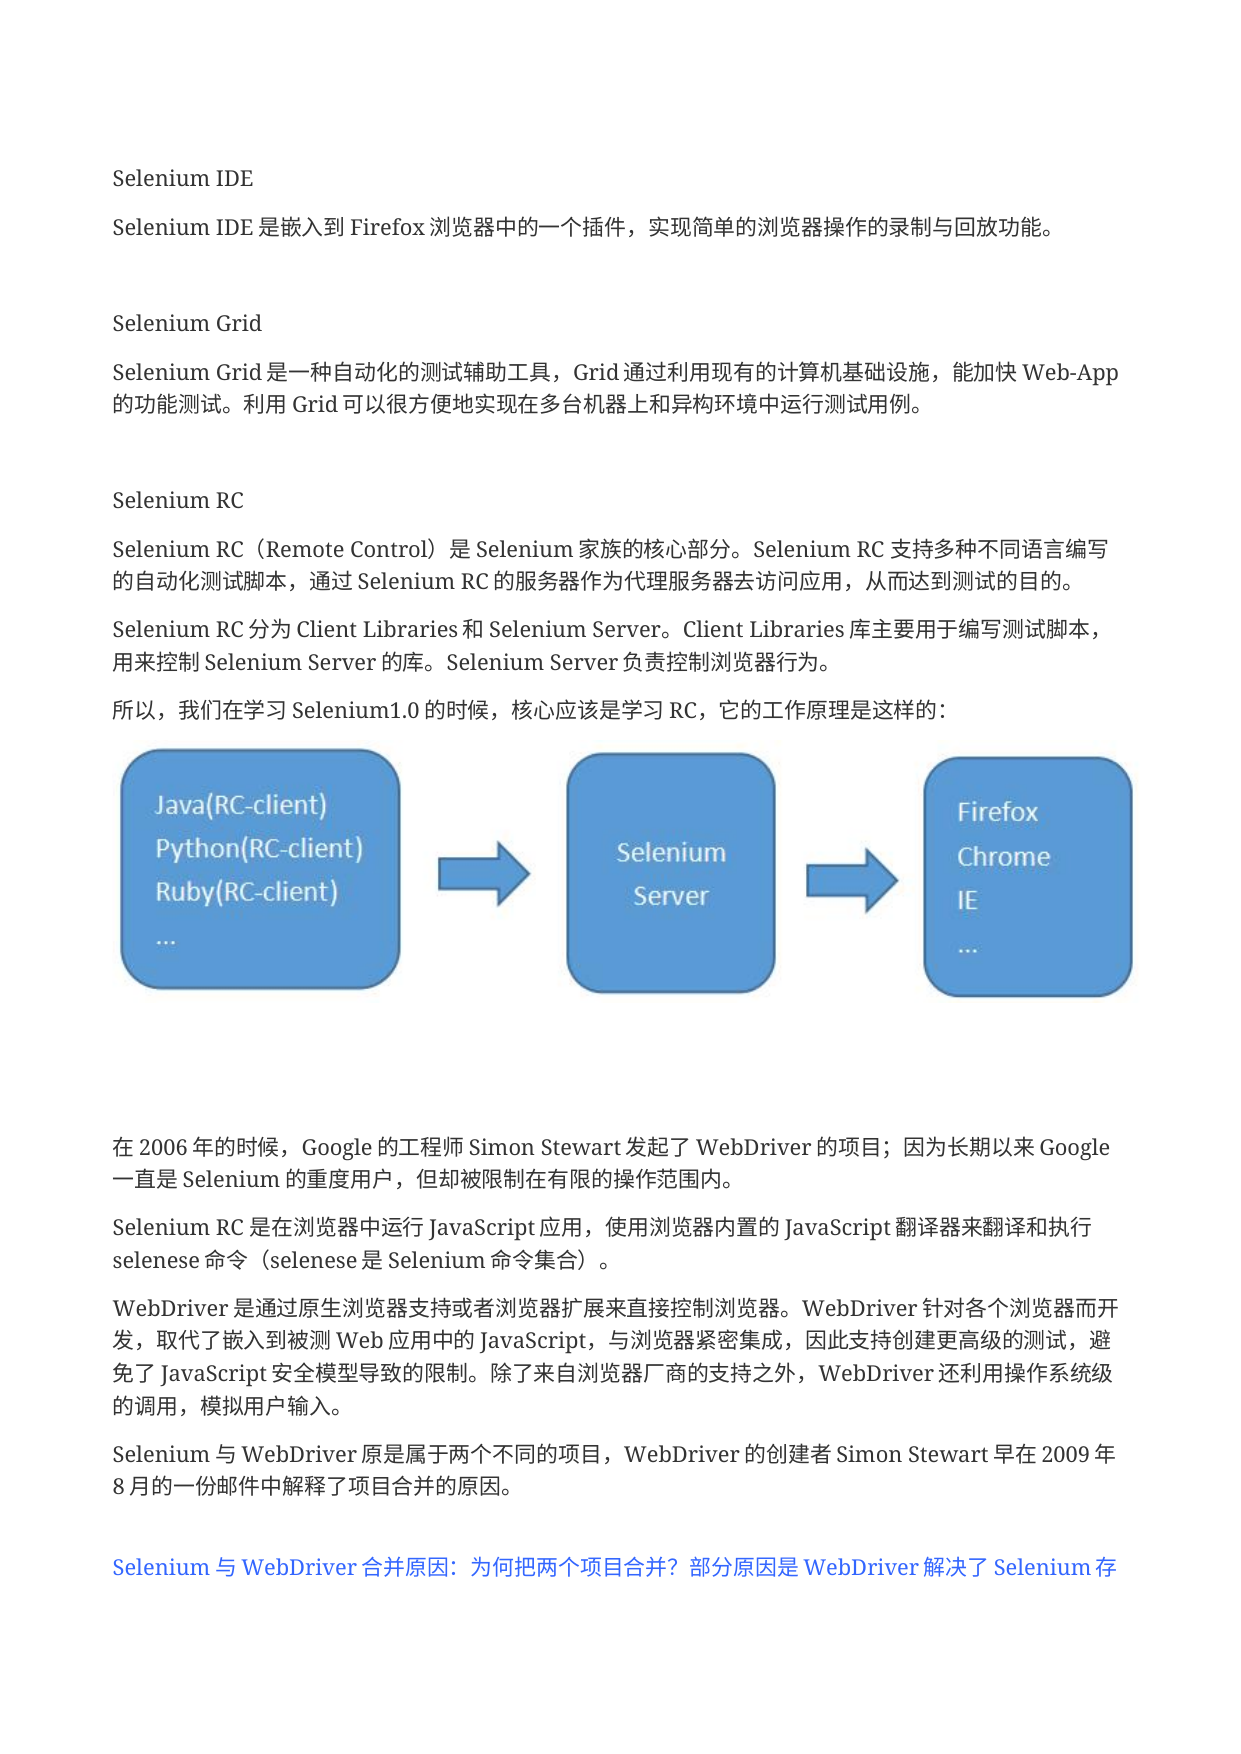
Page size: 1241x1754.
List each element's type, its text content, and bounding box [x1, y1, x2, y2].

text Selenium RC 是在浏览器中运行JavaScript应用，使用浏览器内置的JavaScript翻译器来翻译和执行selenese命令（selenese是Selenium命令集合）。 [112, 1210, 1128, 1275]
text Selenium Grid [112, 306, 1128, 339]
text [112, 1517, 1128, 1582]
text Selenium RC分为Client Libraries和Selenium Server。Client Libraries库主要用于编写测试脚本，用来控制Selenium Server的库。Selenium Server负责控制浏览器行为。 [112, 612, 1128, 677]
text Selenium RC（Remote Control）是Selenium家族的核心部分。Selenium RC 支持多种不同语言编写的自动化测试脚本，通过Selenium RC的服务器作为代理服务器去访问应用，从而达到测试的目的。 [112, 531, 1128, 596]
text 所以，我们在学习Selenium1.0的时候，核心应该是学习RC，它的工作原理是这样的： [112, 693, 1128, 725]
text Selenium Grid是一种自动化的测试辅助工具，Grid通过利用现有的计算机基础设施，能加快Web-App的功能测试。利用Grid可以很方便地实现在多台机器上和异构环境中运行测试用例。 [112, 354, 1128, 419]
picture [112, 740, 1144, 1003]
text WebDriver是通过原生浏览器支持或者浏览器扩展来直接控制浏览器。WebDriver针对各个浏览器而开发，取代了嵌入到被测Web应用中的JavaScript，与浏览器紧密集成，因此支持创建更高级的测试，避免了JavaScript安全模型导致的限制。除了来自浏览器厂商的支持之外，WebDriver还利用操作系统级的调用，模拟用户输入。 [112, 1291, 1128, 1421]
text 在2006年的时候，Google的工程师Simon Stewart发起了WebDriver的项目；因为长期以来Google一直是Selenium的重度用户，但却被限制在有限的操作范围内。 [112, 1097, 1128, 1194]
text Selenium IDE [112, 162, 1128, 194]
text Selenium IDE是嵌入到Firefox浏览器中的一个插件，实现简单的浏览器操作的录制与回放功能。 [112, 210, 1128, 243]
text Selenium与WebDriver原是属于两个不同的项目，WebDriver的创建者Simon Stewart早在2009年8月的一份邮件中解释了项目合并的原因。 [112, 1436, 1128, 1501]
text Selenium RC [112, 483, 1128, 516]
